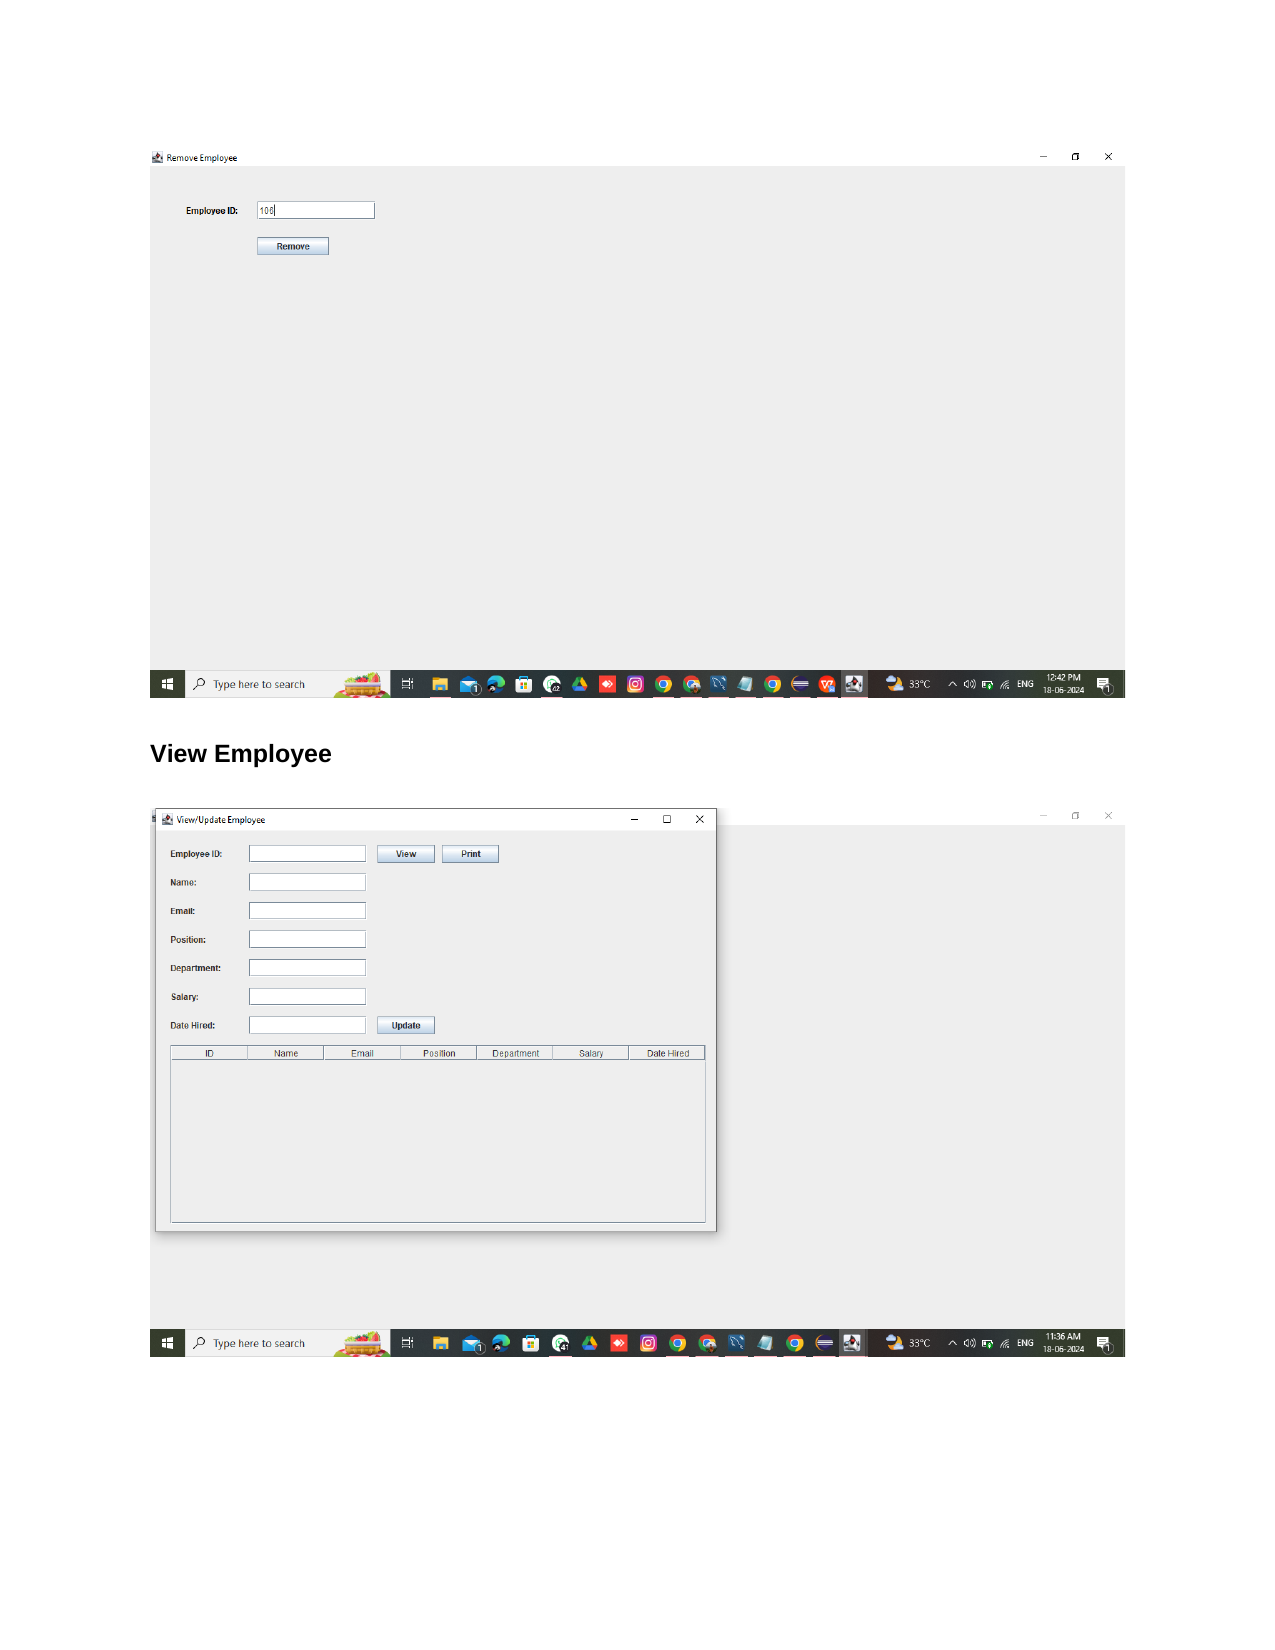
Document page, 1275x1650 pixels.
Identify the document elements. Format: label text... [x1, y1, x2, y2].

picture [150, 808, 1125, 1357]
subtitle View Employee [150, 739, 1125, 808]
picture [150, 150, 1125, 698]
